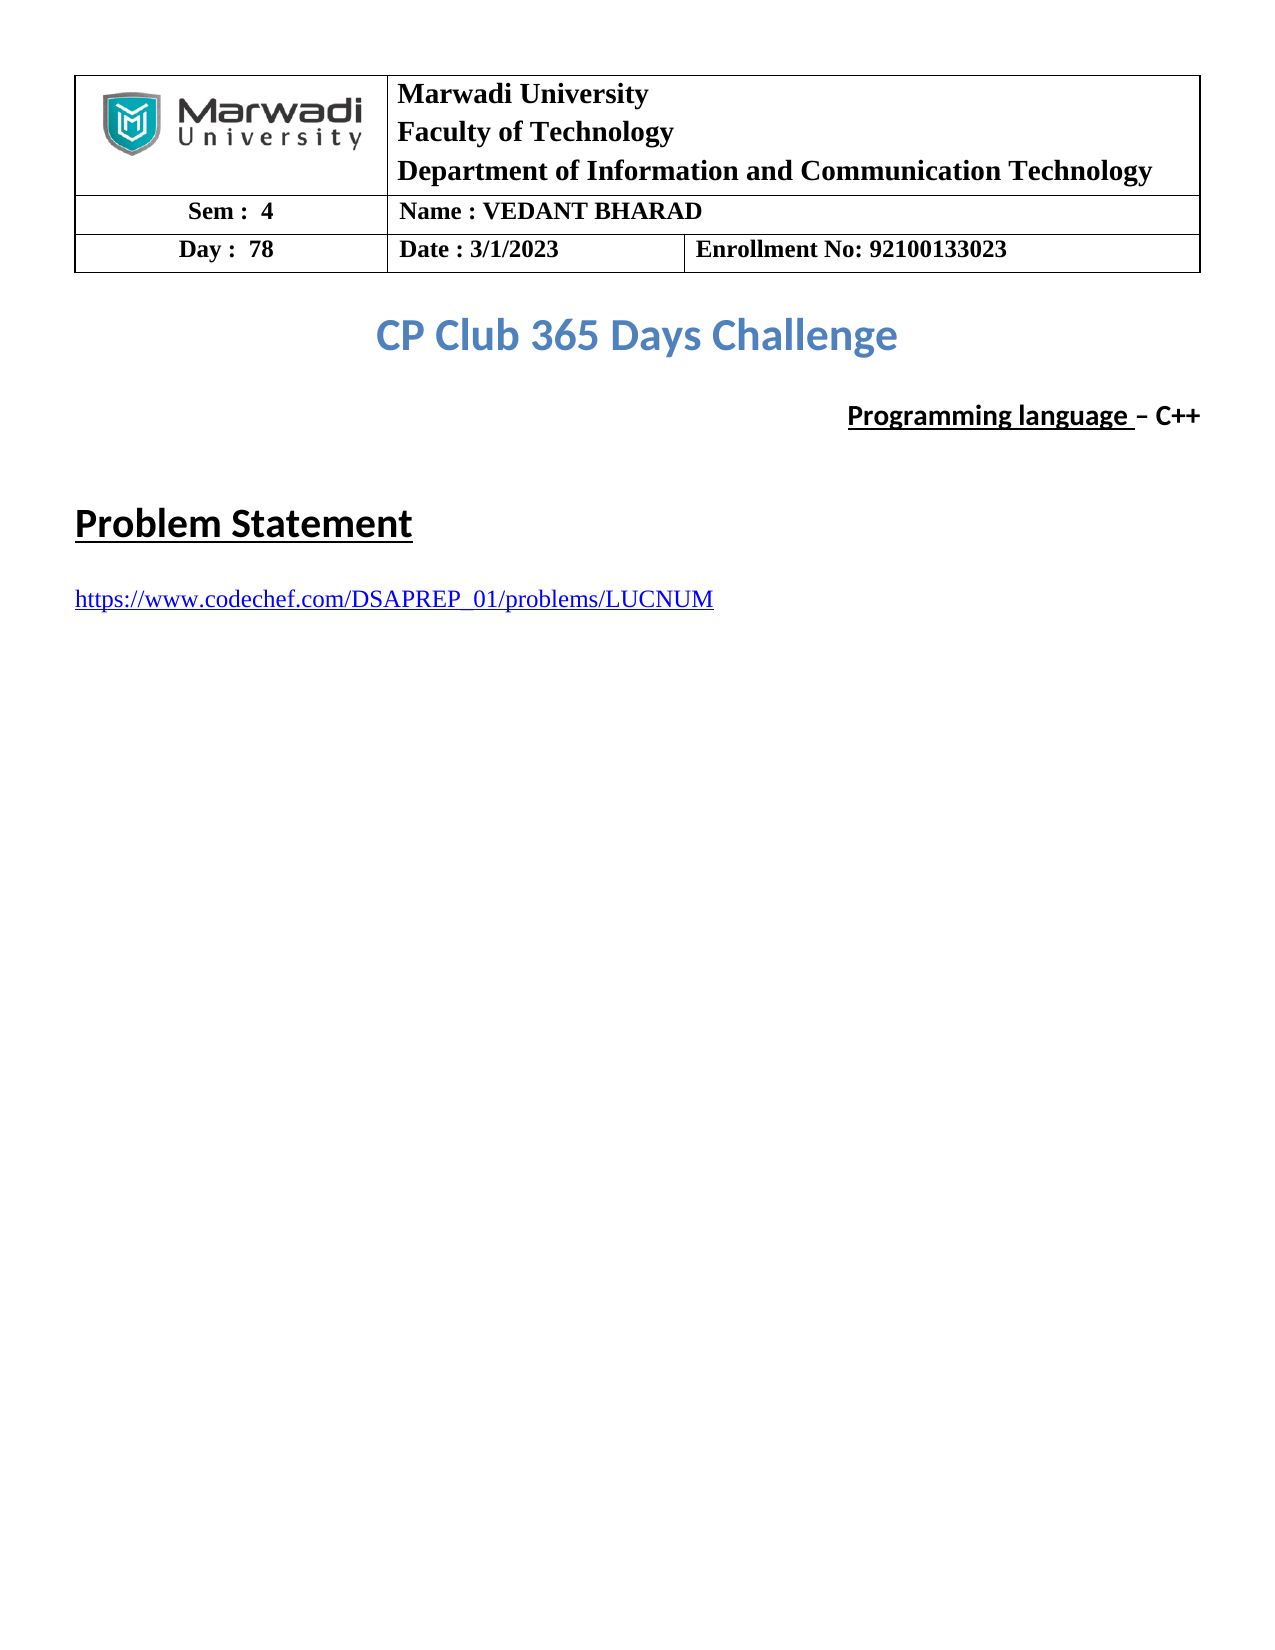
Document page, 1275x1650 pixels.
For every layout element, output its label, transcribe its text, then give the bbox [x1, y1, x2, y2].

picture [87, 76, 377, 172]
text CP Club 365 Days Challenge [75, 306, 1200, 362]
text Programming language – C++ [75, 397, 1200, 433]
text Problem Statement [75, 497, 1200, 548]
text https://www.codechef.com/DSAPREP_01/problems/LUCNUM [75, 584, 1200, 613]
